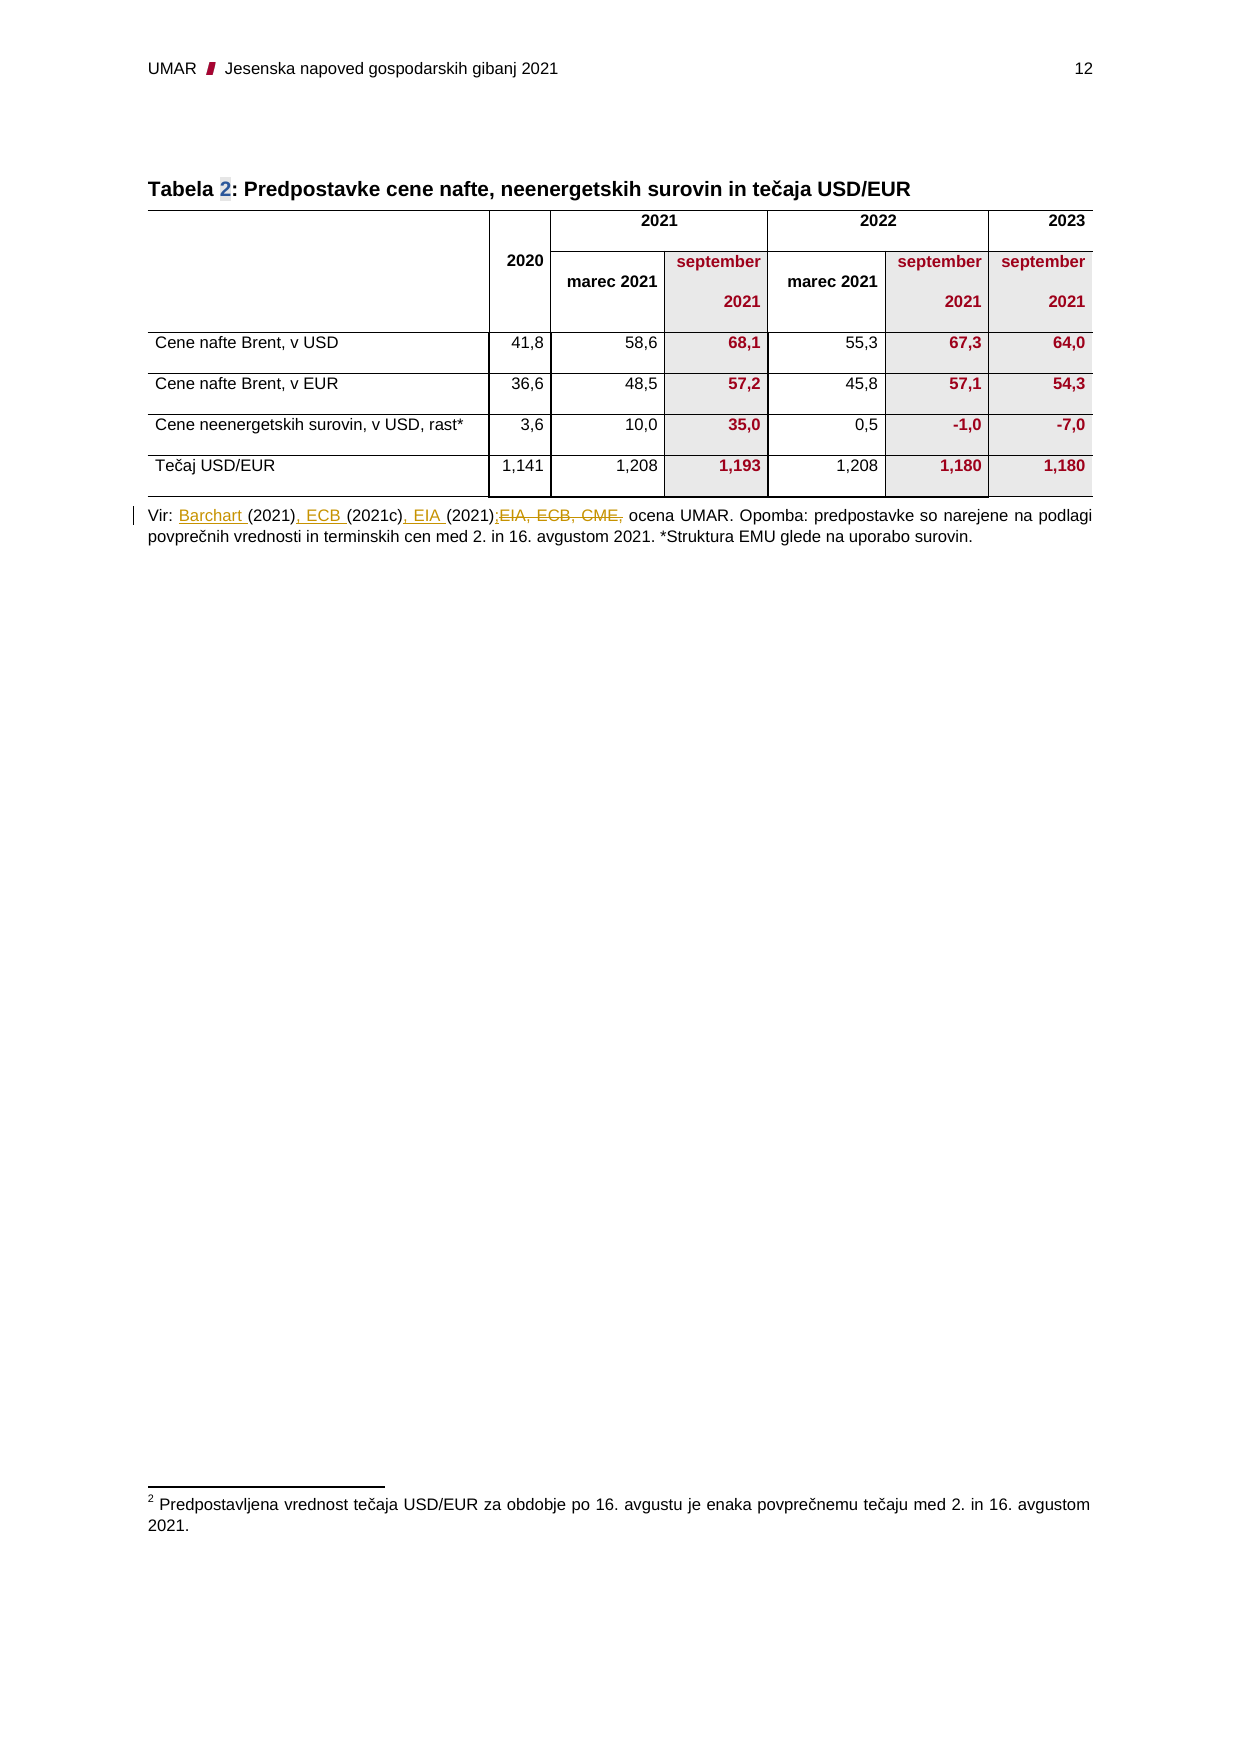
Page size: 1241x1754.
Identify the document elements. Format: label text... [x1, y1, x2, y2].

table_cell 35,0 [665, 415, 767, 455]
table_cell Tečaj USD/EUR [148, 456, 488, 496]
table_cell -7,0 [989, 415, 1092, 455]
table_header 2020 [490, 211, 550, 332]
table_cell 64,0 [989, 333, 1092, 373]
table_cell -1,0 [886, 415, 988, 455]
table_header 2021 [551, 211, 767, 251]
table_cell 57,1 [886, 374, 988, 414]
table_cell Cene nafte Brent, v USD [148, 333, 488, 373]
table_header 2022 [768, 211, 988, 251]
table_header [148, 211, 489, 332]
table_cell 0,5 [769, 415, 885, 455]
table_cell 1,180 [989, 456, 1092, 496]
table_cell 55,3 [769, 333, 885, 373]
table_cell september 2021 [989, 252, 1092, 332]
table_cell 67,3 [886, 333, 988, 373]
table_cell 57,2 [665, 374, 767, 414]
table_cell 45,8 [769, 374, 885, 414]
table_cell marec 2021 [768, 252, 885, 332]
picture [206, 62, 216, 75]
table_cell Cene nafte Brent, v EUR [148, 374, 488, 414]
table_cell september 2021 [665, 252, 767, 332]
table_cell 36,6 [490, 374, 550, 414]
table_cell 3,6 [490, 415, 550, 455]
table_cell 54,3 [989, 374, 1092, 414]
table_cell 1,208 [769, 456, 885, 496]
table_cell september 2021 [886, 252, 988, 332]
table_header 2023 [989, 211, 1092, 251]
table_cell 48,5 [552, 374, 664, 414]
text Tabela 2: Predpostavke cene nafte, neenergetskih surovin in tečaja USD/EUR [231, 177, 1092, 201]
table_cell marec 2021 [551, 252, 664, 332]
table_cell 1,208 [552, 456, 664, 496]
table_cell 68,1 [665, 333, 767, 373]
text Vir: (2021)(2021c)(2021) ocena UMAR. Opomba: predpostavke so narejene na podlagi povprečnih vrednosti in terminskih cen med 2. in 16. avgustom 2021. *Struktura EMU glede na uporabo surovin. [148, 506, 1092, 546]
table_cell 41,8 [490, 333, 550, 373]
table_cell 1,141 [490, 456, 550, 496]
table_cell 58,6 [552, 333, 664, 373]
table_cell Cene neenergetskih surovin, v USD, rast* [148, 415, 488, 455]
table_cell 1,180 [886, 456, 988, 496]
table_cell 10,0 [552, 415, 664, 455]
table_cell 1,193 [665, 456, 767, 496]
